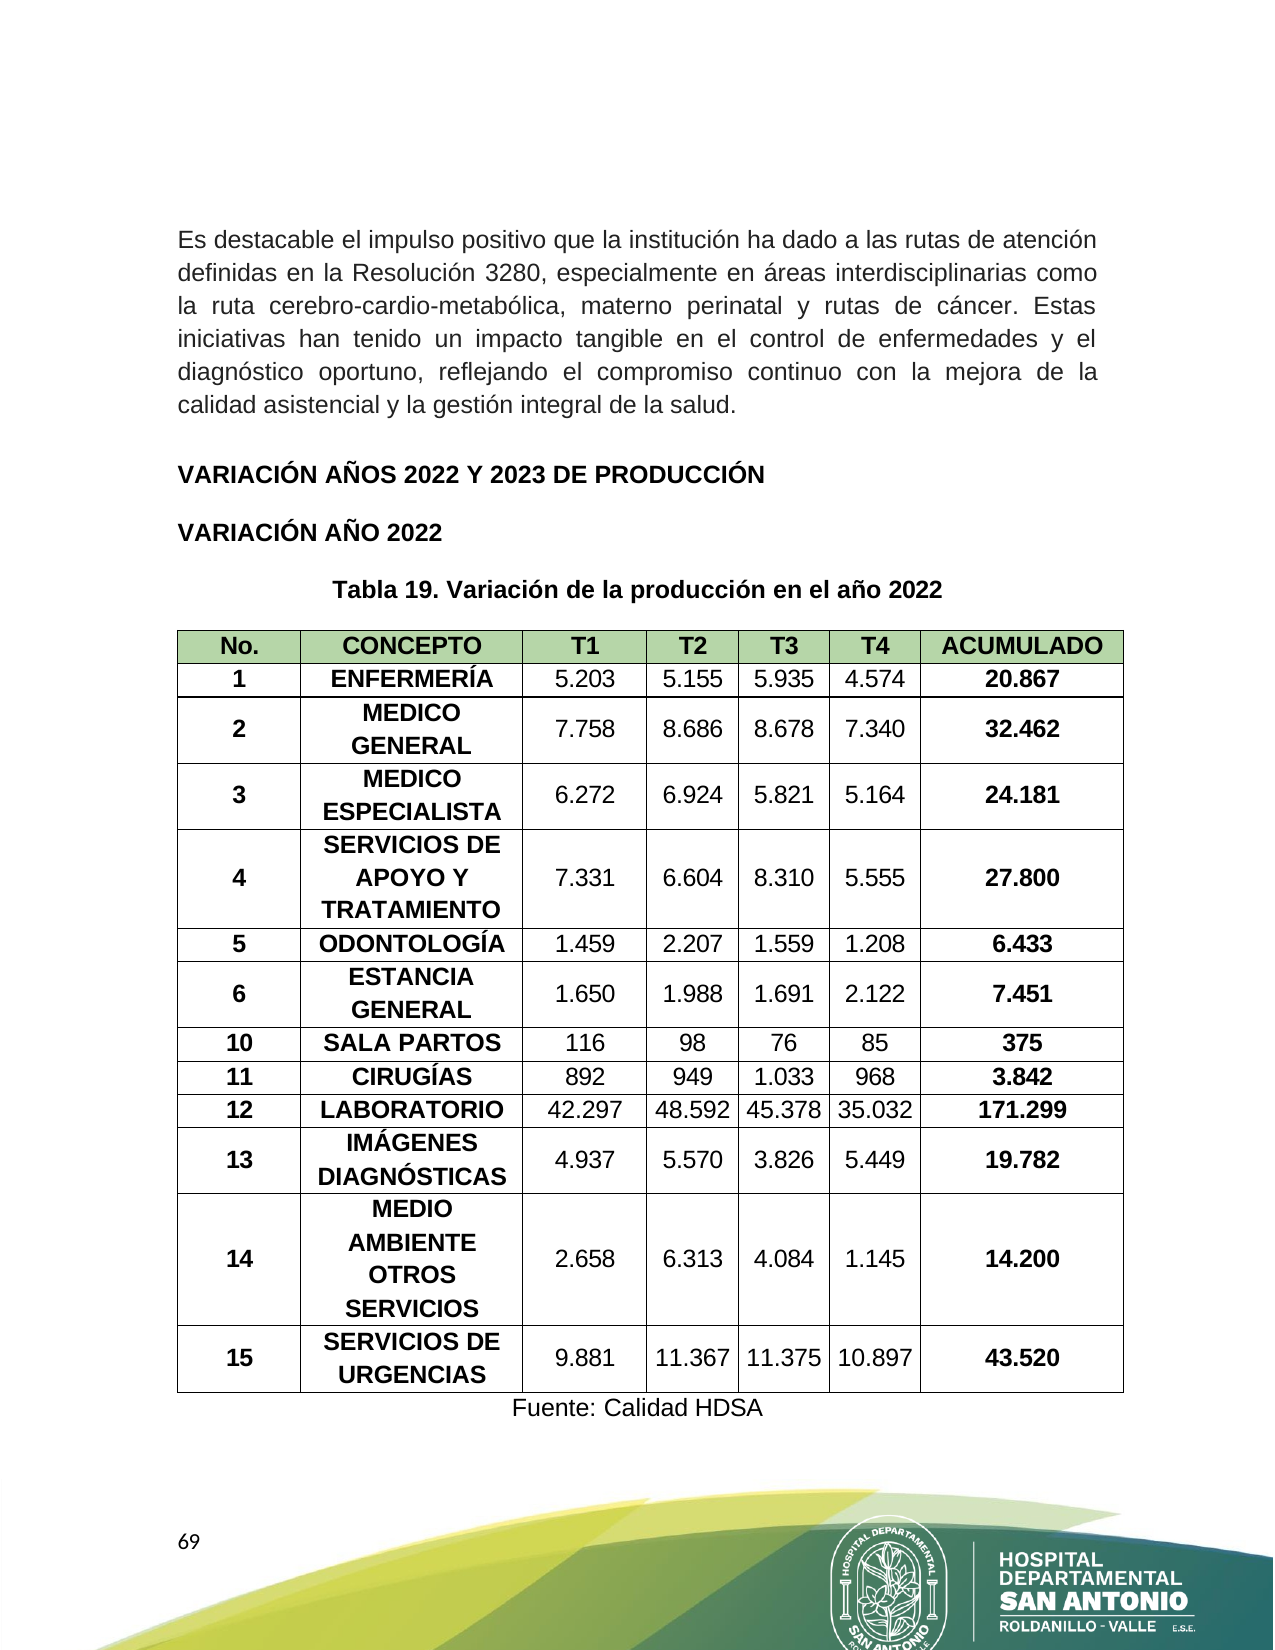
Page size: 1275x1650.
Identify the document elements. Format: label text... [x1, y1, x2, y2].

table_cell 6.604 [647, 830, 738, 928]
table_header T4 [830, 631, 920, 663]
table_header T3 [739, 631, 829, 663]
table_cell 6.313 [647, 1194, 738, 1325]
table_cell 6.924 [647, 764, 738, 829]
table_cell 8.678 [739, 698, 829, 762]
table_cell 1.145 [830, 1194, 920, 1325]
table_header CONCEPTO [301, 631, 522, 663]
table_cell CIRUGÍAS [301, 1062, 522, 1094]
table_cell ESTANCIA GENERAL [301, 962, 522, 1027]
table_cell MEDICO ESPECIALISTA [301, 764, 522, 829]
table_cell 5 [178, 929, 300, 961]
table_cell SALA PARTOS [301, 1028, 522, 1061]
table_cell 3.842 [921, 1062, 1123, 1094]
table_cell 6 [178, 962, 300, 1027]
table_cell 2.207 [647, 929, 738, 961]
table_cell 1.691 [739, 962, 829, 1027]
table_cell ENFERMERÍA [301, 664, 522, 696]
table_cell 9.881 [523, 1326, 646, 1392]
table_cell 3 [178, 764, 300, 829]
table_cell 5.821 [739, 764, 829, 829]
table_cell 19.782 [921, 1128, 1123, 1193]
table_cell 8.686 [647, 698, 738, 762]
table_cell 5.570 [647, 1128, 738, 1193]
table_cell ODONTOLOGÍA [301, 929, 522, 961]
table_cell 7.451 [921, 962, 1123, 1027]
table_cell 85 [830, 1028, 920, 1061]
table_cell 7.340 [830, 698, 920, 762]
table_cell 24.181 [921, 764, 1123, 829]
table_cell 8.310 [739, 830, 829, 928]
table_cell 5.935 [739, 664, 829, 696]
table_cell 76 [739, 1028, 829, 1061]
table_cell 116 [523, 1028, 646, 1061]
table_cell 5.449 [830, 1128, 920, 1193]
table_cell 4.574 [830, 664, 920, 696]
table_cell 4.084 [739, 1194, 829, 1325]
table_cell 3.826 [739, 1128, 829, 1193]
table_header No. [178, 631, 300, 663]
table_cell 1 [178, 664, 300, 696]
table_cell 6.433 [921, 929, 1123, 961]
table_cell 14.200 [921, 1194, 1123, 1325]
text Es destacable el impulso positivo que la institución ha dado a las rutas de atención definidas en la Resolución 3280, especialmente en áreas interdisciplinarias como la ruta cerebro-cardio-metabólica, materno perinatal y rutas de cáncer. Estas iniciativas han tenido un impacto tangible en el control de enfermedades y el diagnóstico oportuno, reflejando el compromiso continuo con la mejora de la calidad asistencial y la gestión integral de la salud. [177, 225, 1098, 419]
table_cell 11.367 [647, 1326, 738, 1392]
table_cell 1.033 [739, 1062, 829, 1094]
table_cell 5.203 [523, 664, 646, 696]
table_cell SERVICIOS DE URGENCIAS [301, 1326, 522, 1392]
table_cell 4.937 [523, 1128, 646, 1193]
table_cell 10 [178, 1028, 300, 1061]
table_cell 4 [178, 830, 300, 928]
table_cell 10.897 [830, 1326, 920, 1392]
table_header T1 [523, 631, 646, 663]
table_cell 1.208 [830, 929, 920, 961]
table_cell 1.459 [523, 929, 646, 961]
table_cell 7.331 [523, 830, 646, 928]
table_cell 7.758 [523, 698, 646, 762]
table_cell 892 [523, 1062, 646, 1094]
table_cell MEDIO AMBIENTE OTROS SERVICIOS [301, 1194, 522, 1325]
text Fuente: Calidad HDSA [401, 1393, 874, 1422]
table_header ACUMULADO [921, 631, 1123, 663]
table_cell 45.378 [739, 1095, 829, 1127]
table_cell 11.375 [739, 1326, 829, 1392]
table_cell 1.988 [647, 962, 738, 1027]
table_cell 42.297 [523, 1095, 646, 1127]
table_cell 171.299 [921, 1095, 1123, 1127]
table_cell IMÁGENES DIAGNÓSTICAS [301, 1128, 522, 1193]
table_cell LABORATORIO [301, 1095, 522, 1127]
table_cell 98 [647, 1028, 738, 1061]
table_cell 1.650 [523, 962, 646, 1027]
table_cell 5.555 [830, 830, 920, 928]
table_cell 968 [830, 1062, 920, 1094]
table_cell 1.559 [739, 929, 829, 961]
table_cell SERVICIOS DE APOYO Y TRATAMIENTO [301, 830, 522, 928]
table_cell 15 [178, 1326, 300, 1392]
text Tabla 19. Variación de la producción en el año 2022 [112, 576, 1162, 605]
table_cell 2.122 [830, 962, 920, 1027]
table_cell 27.800 [921, 830, 1123, 928]
table_cell 375 [921, 1028, 1123, 1061]
table_cell 14 [178, 1194, 300, 1325]
table_cell 43.520 [921, 1326, 1123, 1392]
table_cell 48.592 [647, 1095, 738, 1127]
table_cell 5.164 [830, 764, 920, 829]
picture [1, 1479, 1273, 1650]
table_cell 6.272 [523, 764, 646, 829]
table_cell 2.658 [523, 1194, 646, 1325]
table_cell 2 [178, 698, 300, 762]
table_cell MEDICO GENERAL [301, 698, 522, 762]
table_cell 12 [178, 1095, 300, 1127]
table_cell 949 [647, 1062, 738, 1094]
table_cell 11 [178, 1062, 300, 1094]
table_cell 13 [178, 1128, 300, 1193]
table_cell 32.462 [921, 698, 1123, 762]
text VARIACIÓN AÑOS 2022 Y 2023 DE PRODUCCIÓN VARIACIÓN AÑO 2022 [177, 461, 899, 547]
table_cell 5.155 [647, 664, 738, 696]
table_cell 20.867 [921, 664, 1123, 696]
table_cell 35.032 [830, 1095, 920, 1127]
table_header T2 [647, 631, 738, 663]
